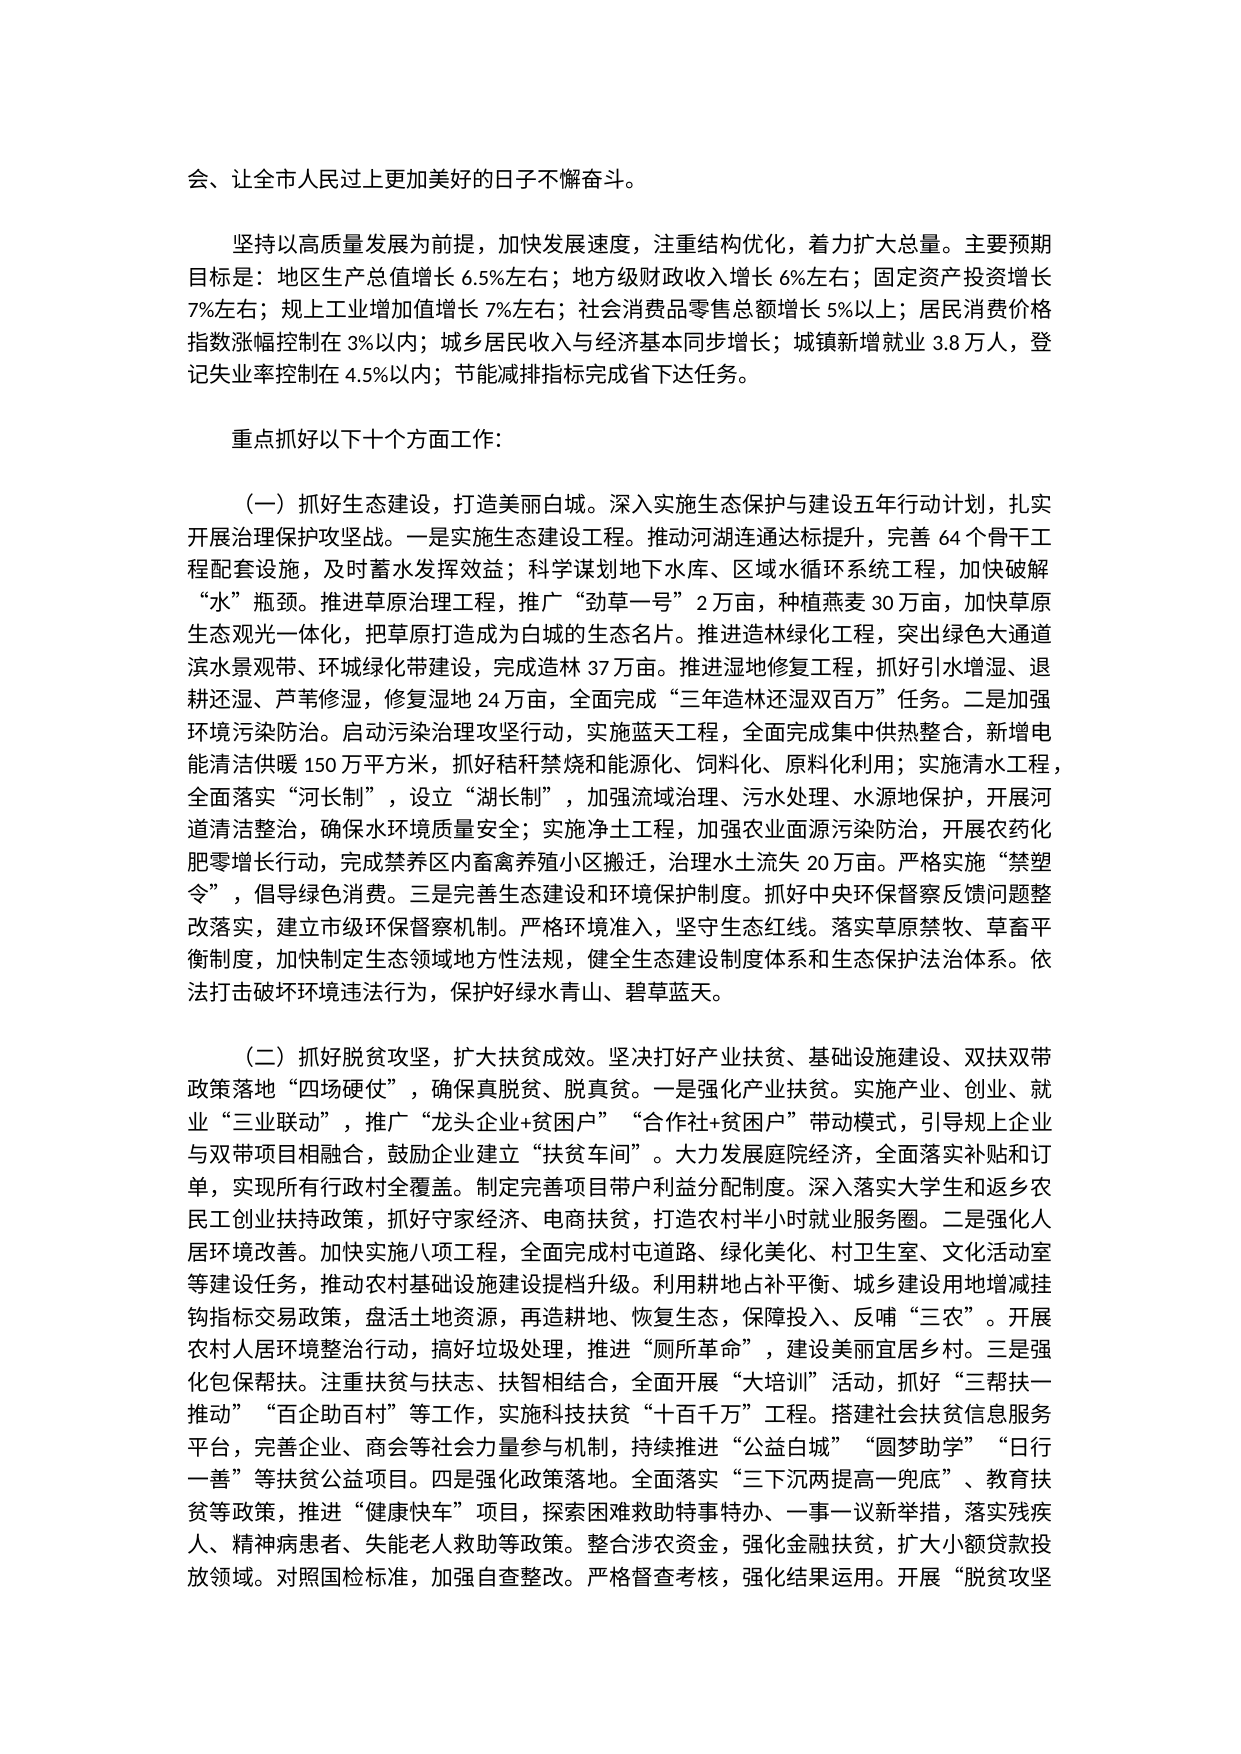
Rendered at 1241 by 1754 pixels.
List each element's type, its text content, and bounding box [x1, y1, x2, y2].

text 重点抓好以下十个方面工作： [187, 422, 1053, 454]
text （一）抓好生态建设，打造美丽白城。深入实施生态保护与建设五年行动计划，扎实开展治理保护攻坚战。一是实施生态建设工程。推动河湖连通达标提升，完善64个骨干工程配套设施，及时蓄水发挥效益；科学谋划地下水库、区域水循环系统工程，加快破解“水”瓶颈。推进草原治理工程，推广“劲草一号”2万亩，种植燕麦30万亩，加快草原生态观光一体化，把草原打造成为白城的生态名片。推进造林绿化工程，突出绿色大通道、滨水景观带、环城绿化带建设，完成造林37万亩。推进湿地修复工程，抓好引水增湿、退耕还湿、芦苇修湿，修复湿地24万亩，全面完成“三年造林还湿双百万”任务。二是加强环境污染防治。启动污染治理攻坚行动，实施蓝天工程，全面完成集中供热整合，新增电能清洁供暖150万平方米，抓好秸秆禁烧和能源化、饲料化、原料化利用；实施清水工程，全面落实“河长制”，设立“湖长制”，加强流域治理、污水处理、水源地保护，开展河道清洁整治，确保水环境质量安全；实施净土工程，加强农业面源污染防治，开展农药化肥零增长行动，完成禁养区内畜禽养殖小区搬迁，治理水土流失20万亩。严格实施“禁塑令”，倡导绿色消费。三是完善生态建设和环境保护制度。抓好中央环保督察反馈问题整改落实，建立市级环保督察机制。严格环境准入，坚守生态红线。落实草原禁牧、草畜平衡制度，加快制定生态领域地方性法规，健全生态建设制度体系和生态保护法治体系。依法打击破坏环境违法行为，保护好绿水青山、碧草蓝天。 [187, 487, 1053, 1007]
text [187, 162, 1053, 194]
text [187, 1039, 1053, 1592]
text 坚持以高质量发展为前提，加快发展速度，注重结构优化，着力扩大总量。主要预期目标是：地区生产总值增长6.5%左右；地方级财政收入增长6%左右；固定资产投资增长7%左右；规上工业增加值增长7%左右；社会消费品零售总额增长5%以上；居民消费价格指数涨幅控制在3%以内；城乡居民收入与经济基本同步增长；城镇新增就业3.8万人，登记失业率控制在4.5%以内；节能减排指标完成省下达任务。 [187, 227, 1053, 389]
